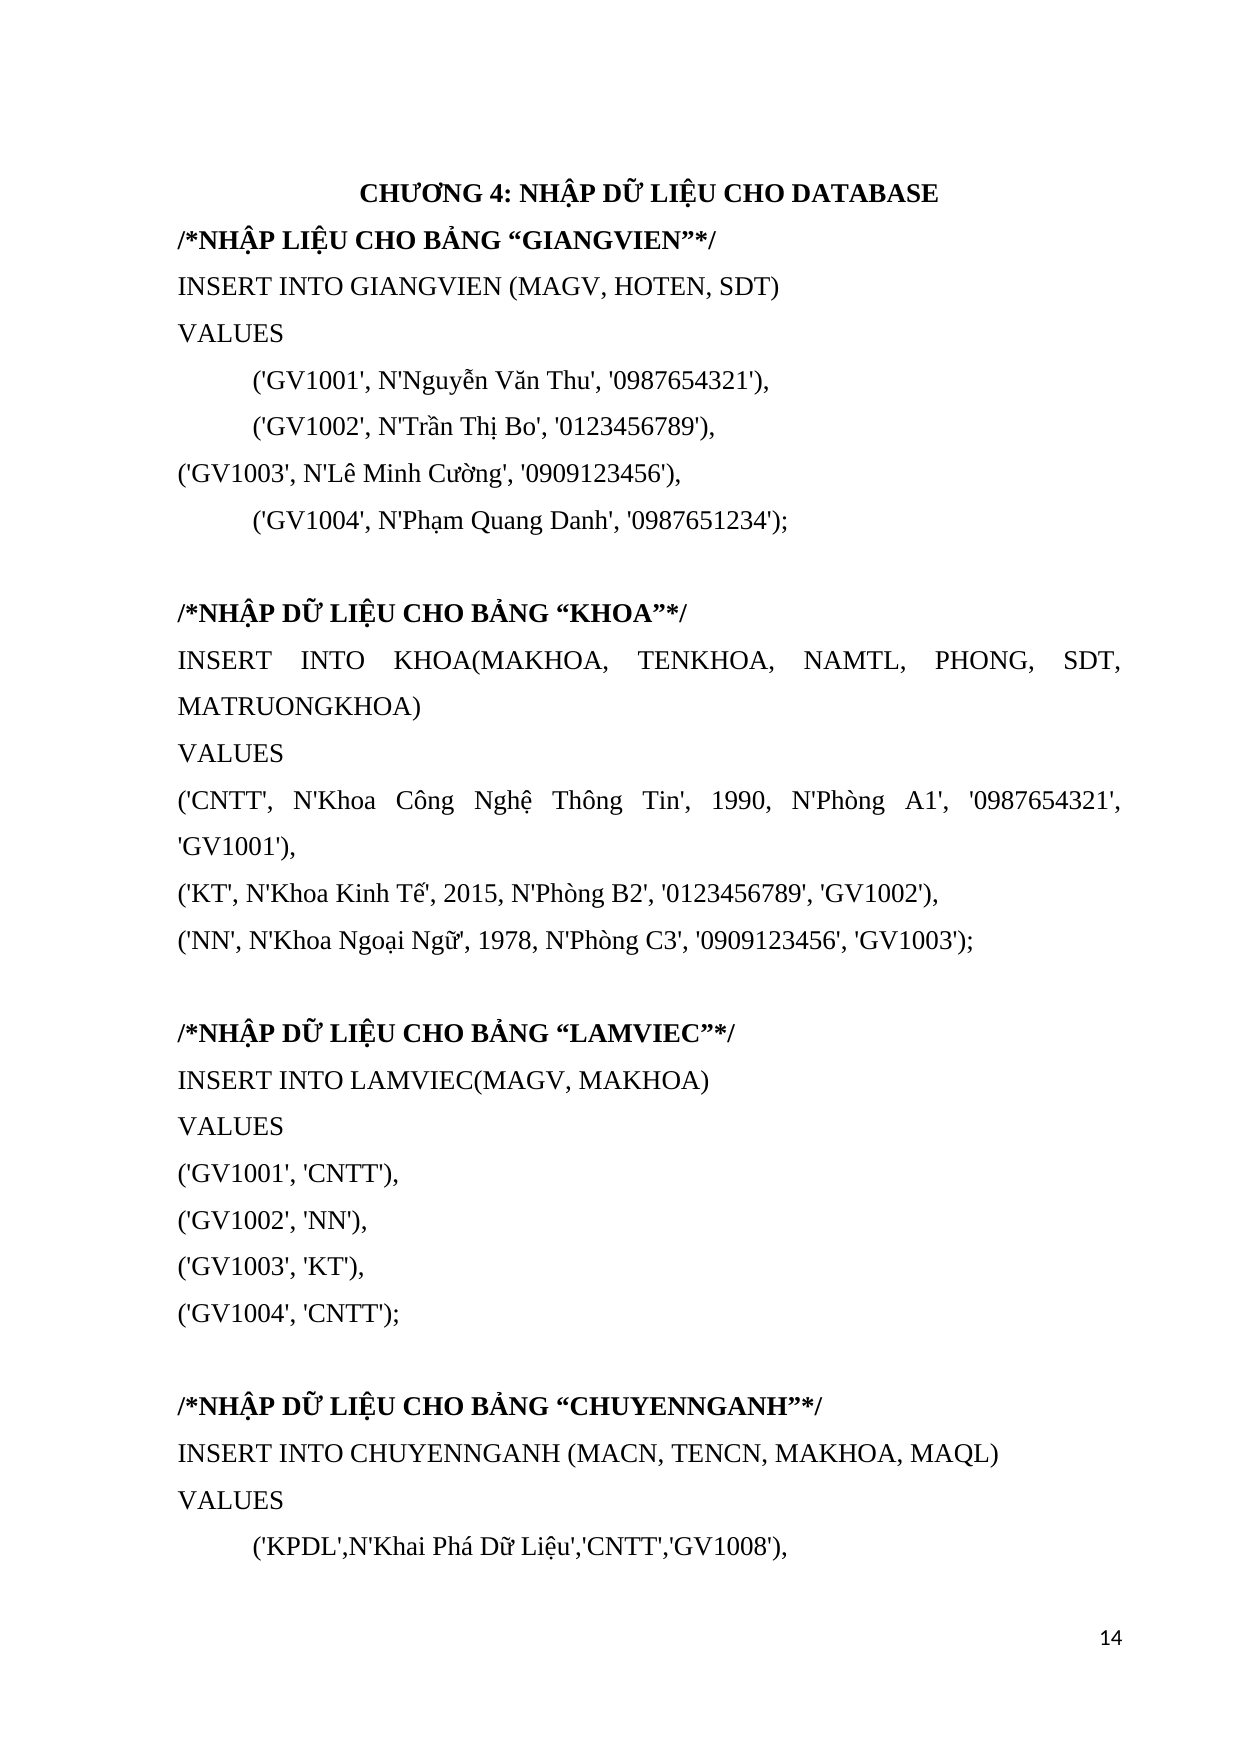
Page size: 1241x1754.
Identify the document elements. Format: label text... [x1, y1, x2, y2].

text VALUES [177, 737, 1122, 768]
text ('GV1001', 'CNTT'), [177, 1157, 1122, 1188]
text VALUES [177, 317, 1122, 348]
text ('GV1004', 'CNTT'); [177, 1297, 1122, 1328]
text ('KT', N'Khoa Kinh Tế', 2015, N'Phòng B2', '0123456789', 'GV1002'), [177, 877, 1122, 908]
text ('GV1001', N'Nguyễn Văn Thu', '0987654321'), [177, 364, 1122, 395]
text VALUES [177, 1111, 1122, 1142]
text CHƯƠNG 4: NHẬP DỮ LIỆU CHO DATABASE [177, 177, 1122, 208]
text /*NHẬP LIỆU CHO BẢNG “GIANGVIEN”*/ [177, 224, 1122, 255]
text /*NHẬP DỮ LIỆU CHO BẢNG “LAMVIEC”*/ [177, 1017, 1122, 1048]
text INSERT INTO KHOA(MAKHOA, TENKHOA, NAMTL, PHONG, SDT, MATRUONGKHOA) [177, 644, 1122, 722]
text ('CNTT', N'Khoa Công Nghệ Thông Tin', 1990, N'Phòng A1', '0987654321', 'GV1001'), [177, 784, 1122, 862]
text ('NN', N'Khoa Ngoại Ngữ', 1978, N'Phòng C3', '0909123456', 'GV1003'); [177, 924, 1122, 955]
text ('KPDL',N'Khai Phá Dữ Liệu','CNTT','GV1008'), [177, 1531, 1122, 1562]
text ('GV1002', 'NN'), [177, 1204, 1122, 1235]
text ('GV1004', N'Phạm Quang Danh', '0987651234'); [177, 504, 1122, 535]
text ('GV1003', 'KT'), [177, 1251, 1122, 1282]
text /*NHẬP DỮ LIỆU CHO BẢNG “CHUYENNGANH”*/ [177, 1391, 1122, 1422]
text VALUES [177, 1484, 1122, 1515]
text INSERT INTO GIANGVIEN (MAGV, HOTEN, SDT) [177, 271, 1122, 302]
text /*NHẬP DỮ LIỆU CHO BẢNG “KHOA”*/ [177, 597, 1122, 628]
text ('GV1003', N'Lê Minh Cường', '0909123456'), [177, 457, 1122, 488]
text INSERT INTO LAMVIEC(MAGV, MAKHOA) [177, 1064, 1122, 1095]
text INSERT INTO CHUYENNGANH (MACN, TENCN, MAKHOA, MAQL) [177, 1437, 1122, 1468]
text ('GV1002', N'Trần Thị Bo', '0123456789'), [177, 411, 1122, 442]
